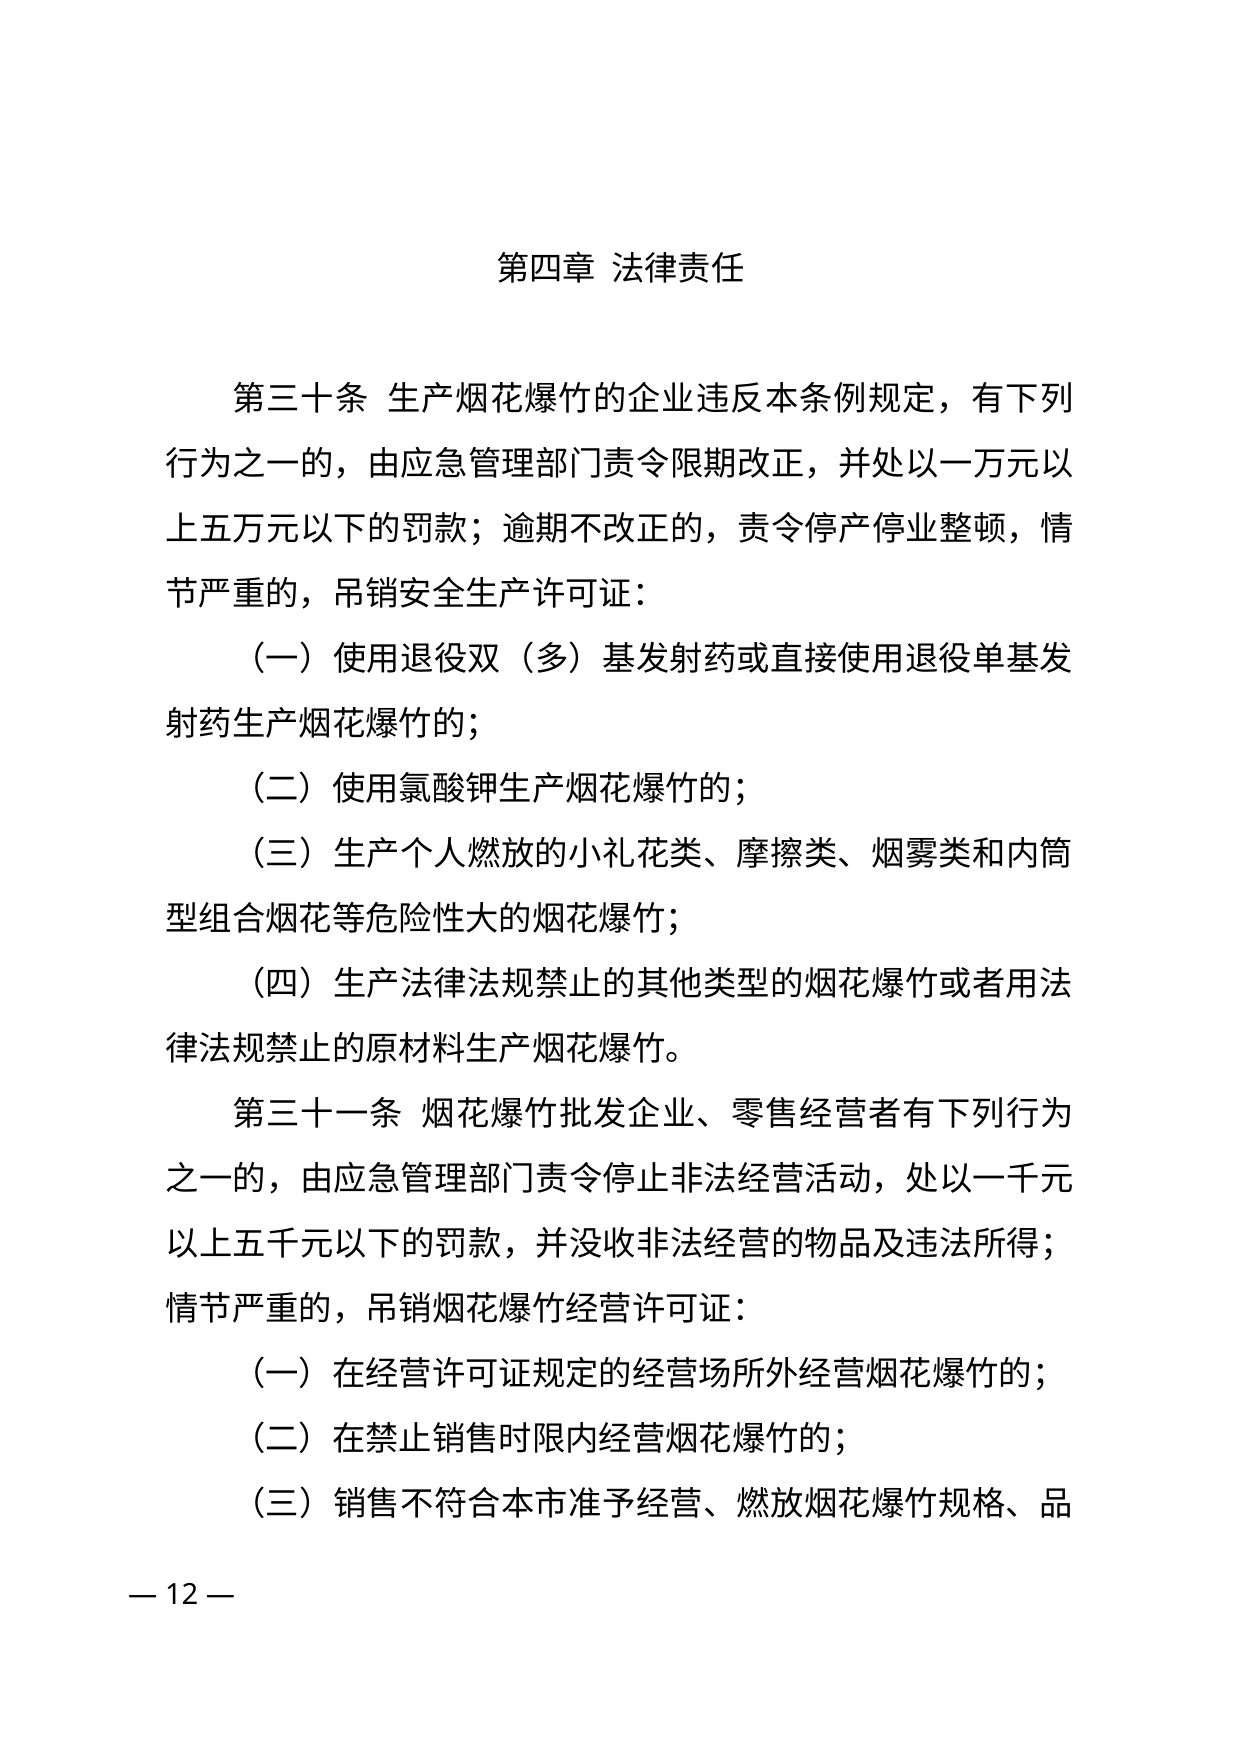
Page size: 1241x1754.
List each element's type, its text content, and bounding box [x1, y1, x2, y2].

text （一）使用退役双（多）基发射药或直接使用退役单基发射药生产烟花爆竹的； [165, 623, 1075, 753]
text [165, 1468, 1075, 1533]
text 第三十条 生产烟花爆竹的企业违反本条例规定，有下列行为之一的，由应急管理部门责令限期改正，并处以一万元以上五万元以下的罚款；逾期不改正的，责令停产停业整顿，情节严重的，吊销安全生产许可证： [165, 363, 1075, 623]
text （四）生产法律法规禁止的其他类型的烟花爆竹或者用法律法规禁止的原材料生产烟花爆竹。 [165, 948, 1075, 1078]
text （一）在经营许可证规定的经营场所外经营烟花爆竹的； [165, 1338, 1075, 1403]
text （三）生产个人燃放的小礼花类、摩擦类、烟雾类和内筒型组合烟花等危险性大的烟花爆竹； [165, 818, 1075, 948]
text 第三十一条 烟花爆竹批发企业、零售经营者有下列行为之一的，由应急管理部门责令停止非法经营活动，处以一千元以上五千元以下的罚款，并没收非法经营的物品及违法所得；情节严重的，吊销烟花爆竹经营许可证： [165, 1078, 1075, 1338]
text （二）在禁止销售时限内经营烟花爆竹的； [165, 1403, 1075, 1468]
text （二）使用氯酸钾生产烟花爆竹的； [165, 753, 1075, 818]
text 第四章 法律责任 [165, 233, 1075, 298]
